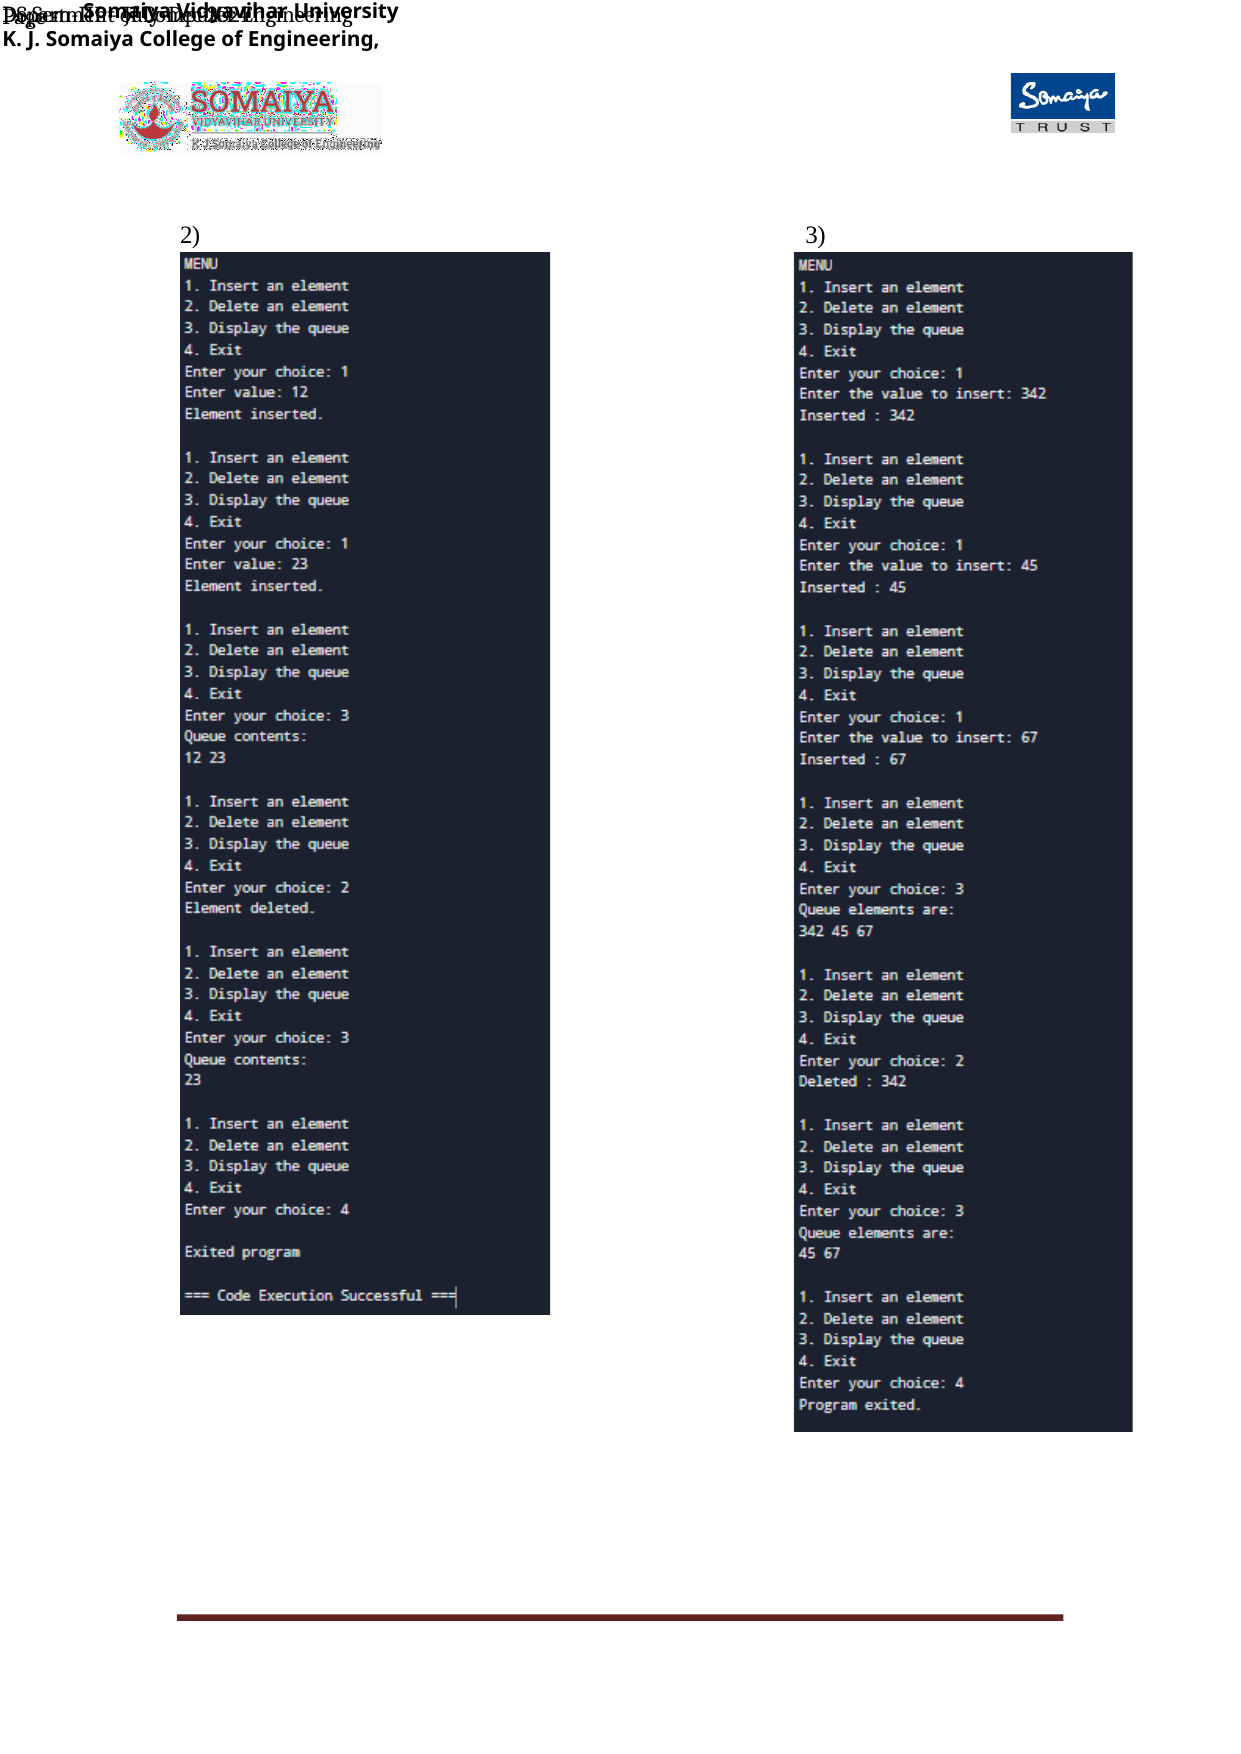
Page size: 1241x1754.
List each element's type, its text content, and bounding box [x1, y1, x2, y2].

picture [119, 82, 383, 155]
picture [1010, 73, 1115, 133]
text 2) 3) [180, 220, 1144, 249]
picture [180, 252, 551, 1315]
picture [793, 252, 1133, 1432]
